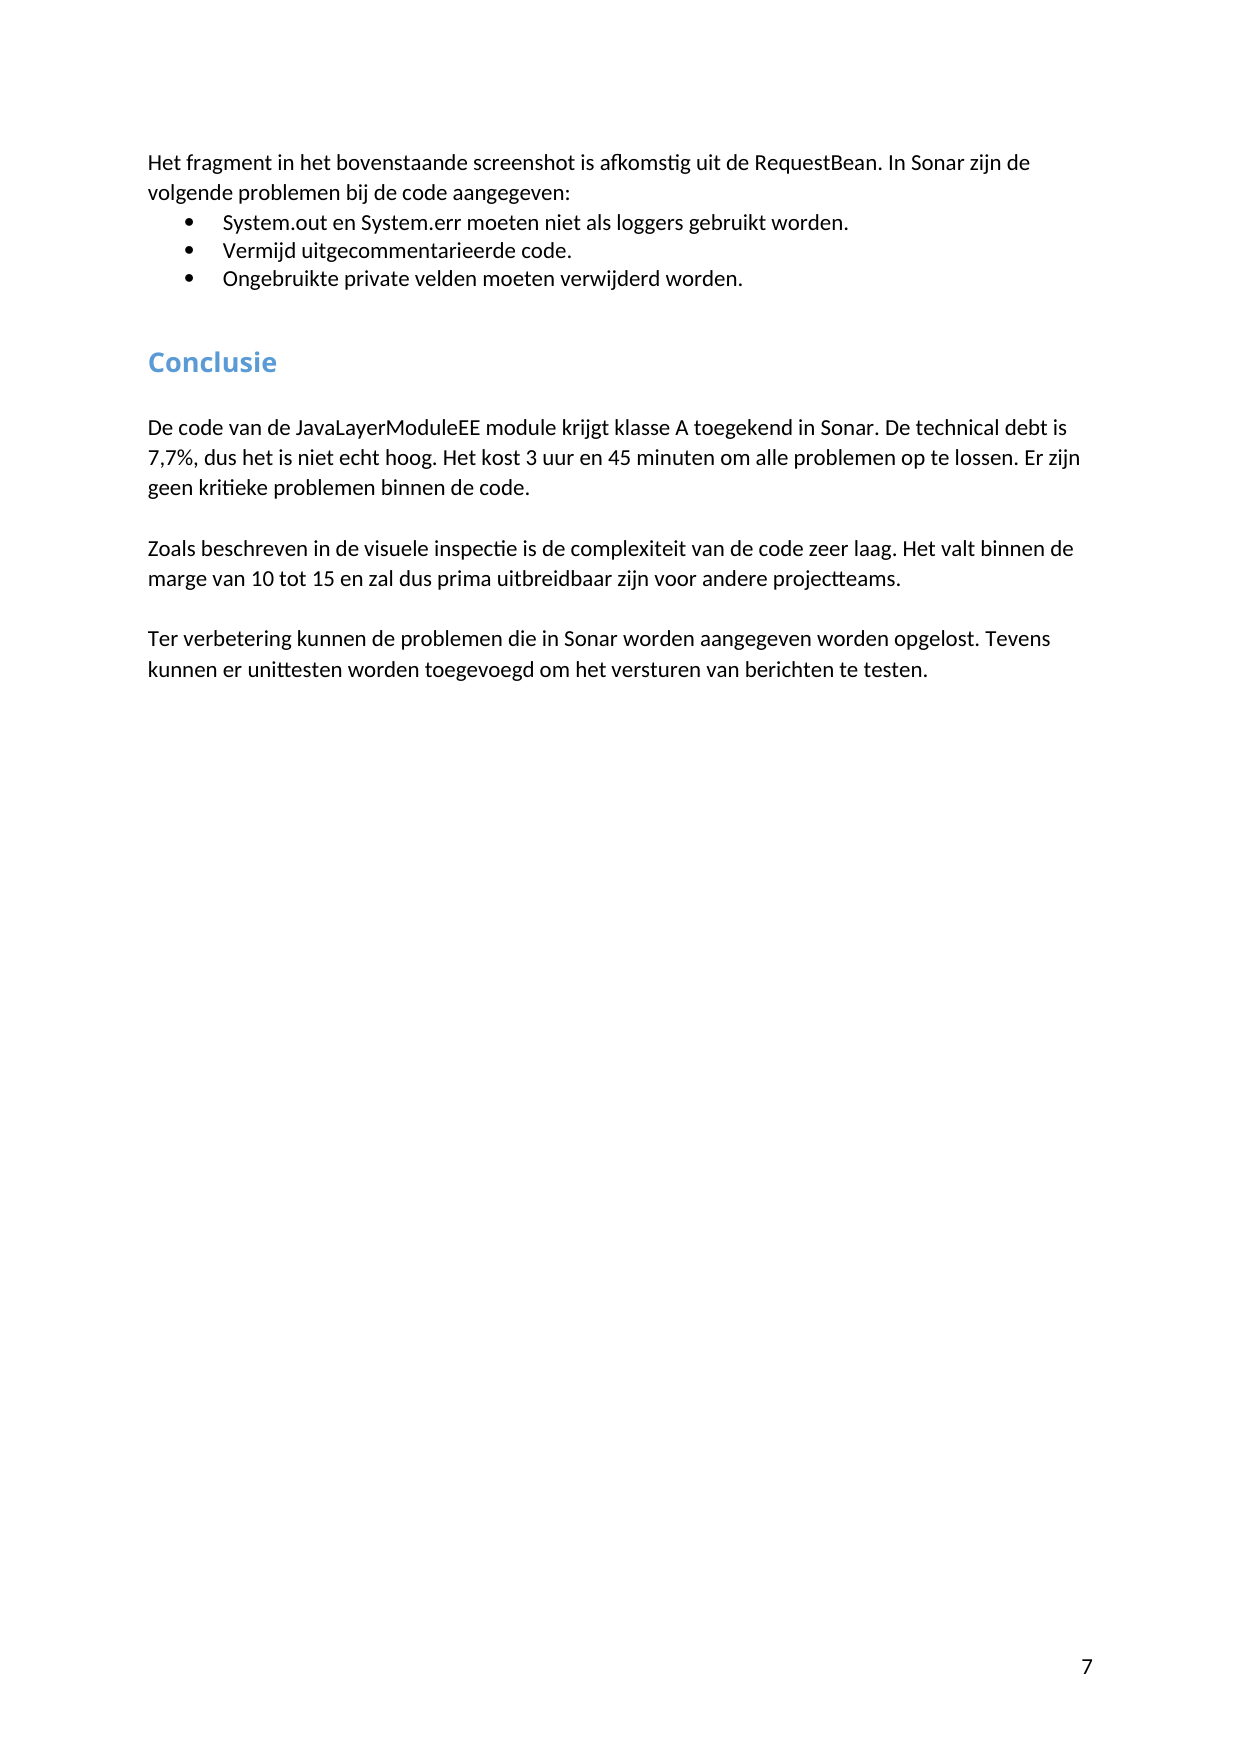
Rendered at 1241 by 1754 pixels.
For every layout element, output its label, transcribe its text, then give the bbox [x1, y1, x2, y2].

list Ongebruikte private velden moeten verwijderd worden. [185, 264, 1093, 292]
subtitle Conclusie [148, 343, 1093, 380]
text Zoals beschreven in de visuele inspectie is de complexiteit van de code zeer laag. Het valt binnen de marge van 10 tot 15 en zal dus prima uitbreidbaar zijn voor andere projectteams. [148, 534, 1093, 592]
text Ter verbetering kunnen de problemen die in Sonar worden aangegeven worden opgelost. Tevens kunnen er unittesten worden toegevoegd om het versturen van berichten te testen. [148, 624, 1093, 683]
list Vermijd uitgecommentarieerde code. [185, 236, 1093, 264]
text Het fragment in het bovenstaande screenshot is afkomstig uit de RequestBean. In Sonar zijn de volgende problemen bij de code aangegeven: [148, 148, 1093, 206]
list System.out en System.err moeten niet als loggers gebruikt worden. [185, 208, 1093, 236]
text De code van de JavaLayerModuleEE module krijgt klasse A toegekend in Sonar. De technical debt is 7,7%, dus het is niet echt hoog. Het kost 3 uur en 45 minuten om alle problemen op te lossen. Er zijn geen kritieke problemen binnen de code. [148, 413, 1093, 502]
